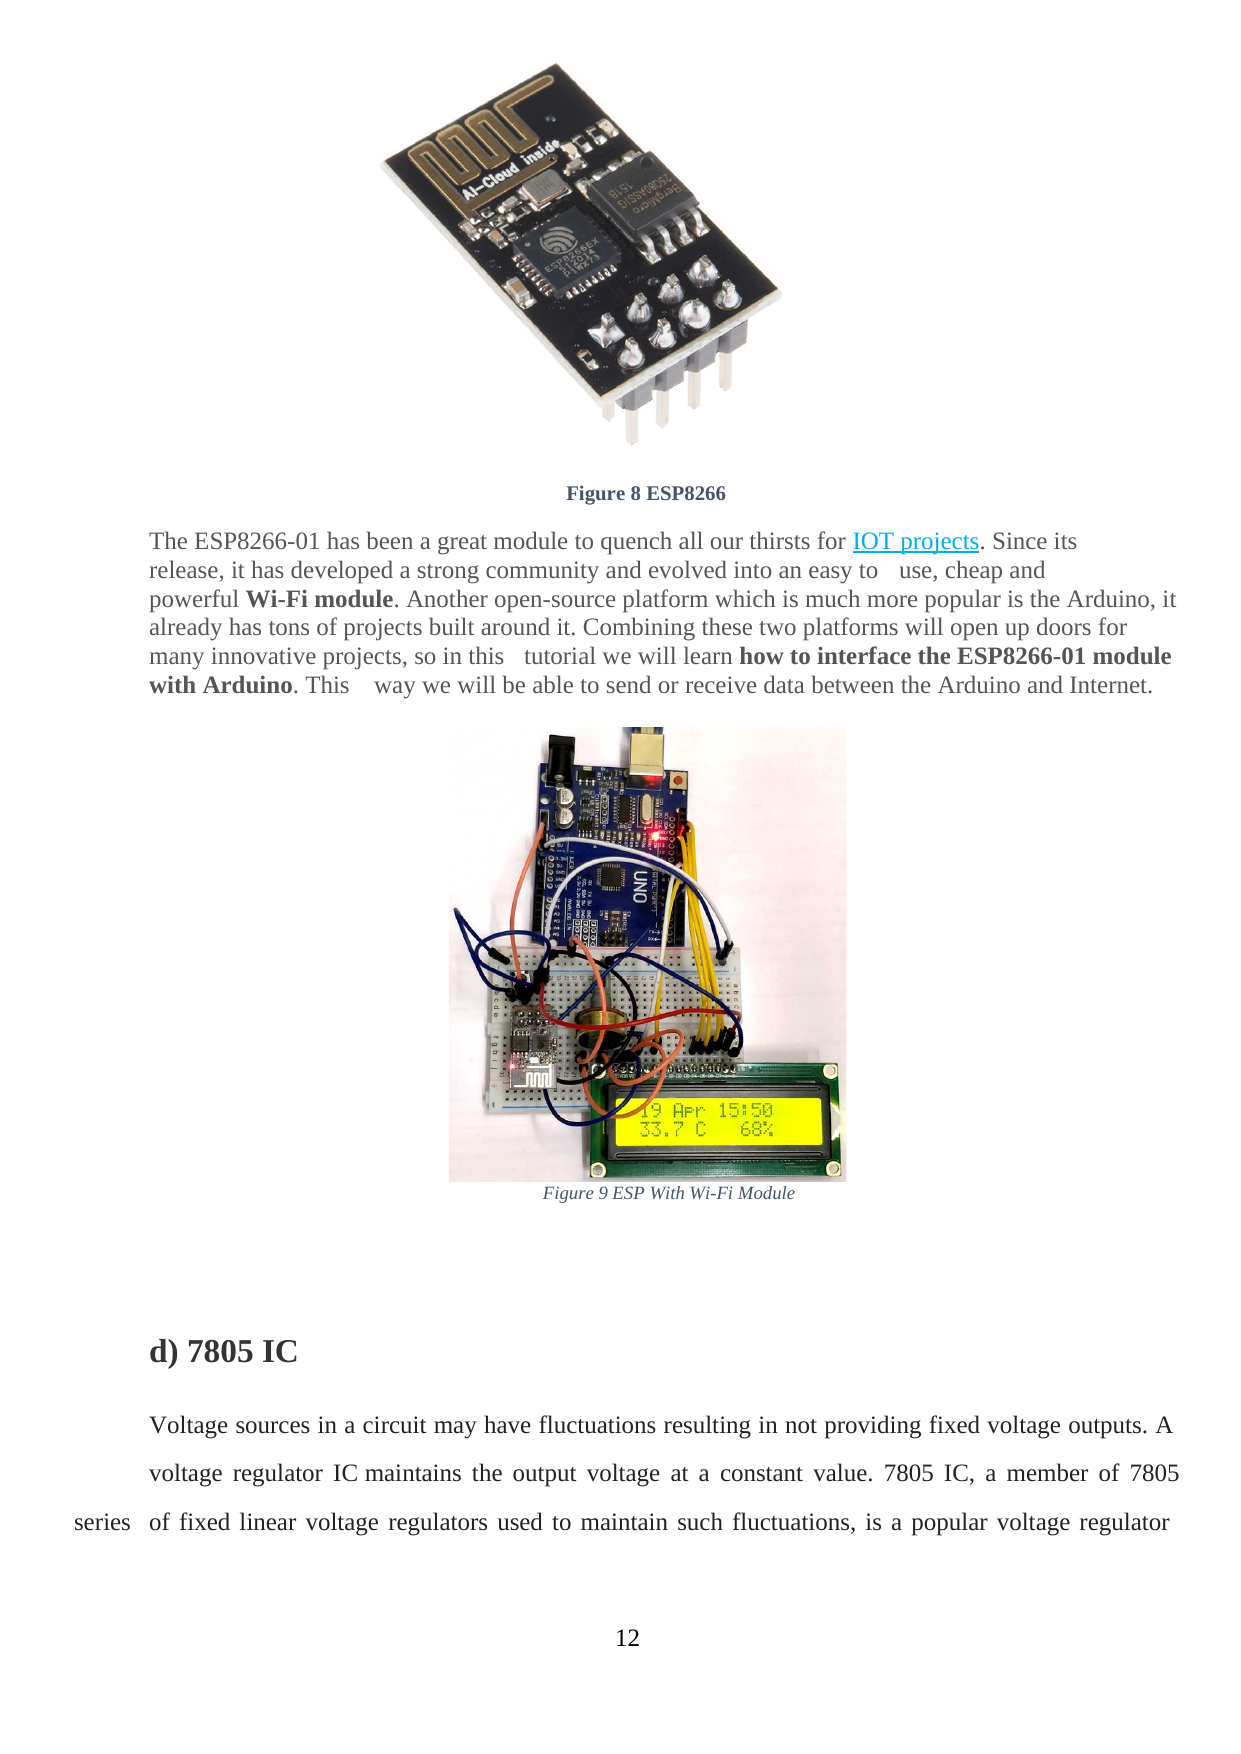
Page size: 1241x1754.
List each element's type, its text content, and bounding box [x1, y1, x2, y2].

picture [373, 44, 790, 461]
text The ESP8266-01 has been a great module to quench all our thirsts for IOT projects. Since its release, it has developed a strong community and evolved into an easy to use, cheap and powerful Wi-Fi module. Another open-source platform which is much more popular is the Arduino, it already has tons of projects built around it. Combining these two platforms will open up doors for many innovative projects, so in this tutorial we will learn how to interface the ESP8266-01 module with Arduino. This way we will be able to send or receive data between the Arduino and Internet. [74, 526, 1181, 699]
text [74, 1390, 1181, 1536]
picture [448, 727, 847, 1182]
text d) 7805 IC [74, 1331, 1181, 1369]
text Figure 9 ESP With Wi-Fi Module [74, 1182, 1181, 1203]
text Figure 8 ESP8266 [74, 481, 1181, 505]
